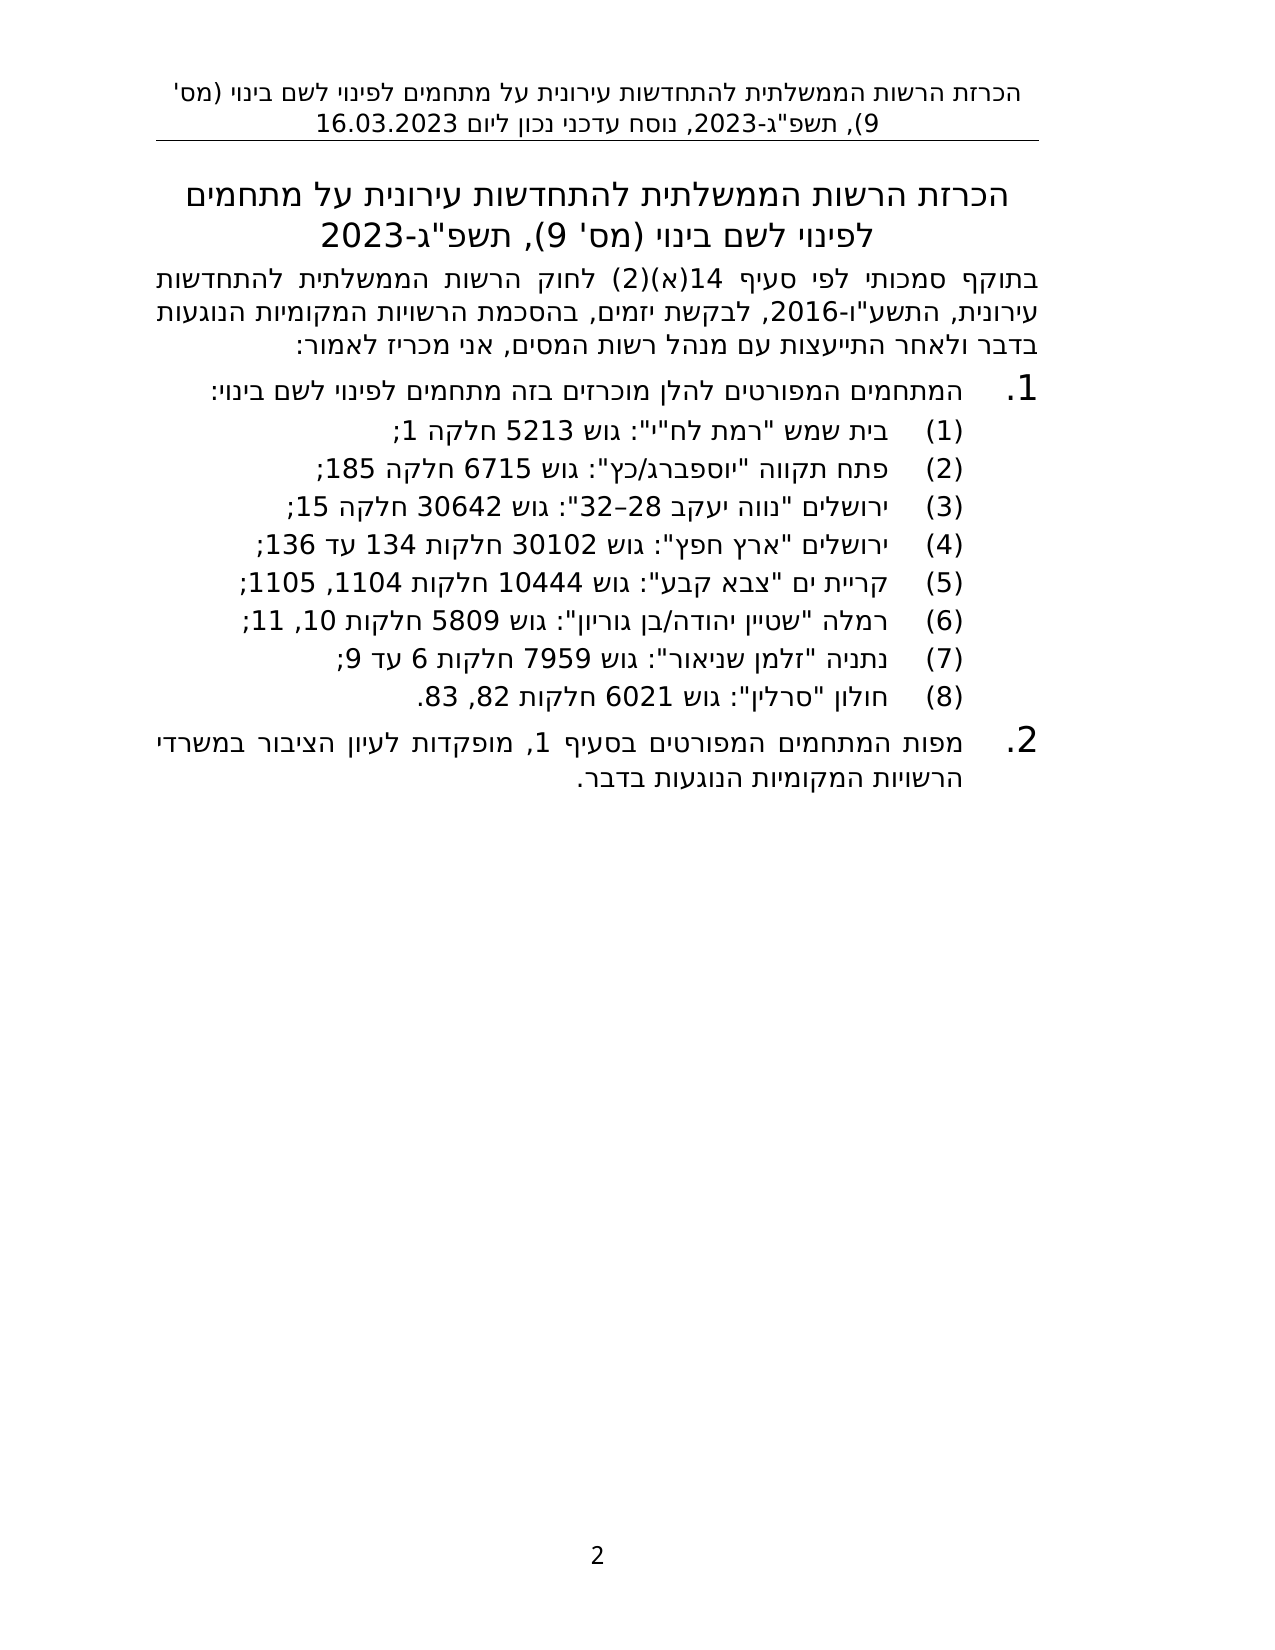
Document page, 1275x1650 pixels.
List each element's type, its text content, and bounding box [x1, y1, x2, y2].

text (6) רמלה "שטיין יהודה/בן גוריון": גוש 5809 חלקות 10, 11; [156, 611, 964, 643]
text (3) ירושלים "נווה יעקב 28–32": גוש 30642 חלקה 15; [156, 497, 964, 529]
text (8) חולון "סרלין": גוש 6021 חלקות 82, 83. [156, 687, 964, 719]
text (5) קריית ים "צבא קבע": גוש 10444 חלקות 1104, 1105; [156, 573, 964, 605]
text (1) בית שמש "רמת לח"י": גוש 5213 חלקה 1; [156, 421, 964, 453]
text (7) נתניה "זלמן שניאור": גוש 7959 חלקות 6 עד 9; [156, 649, 964, 681]
text בתוקף סמכותי לפי סעיף 14(א)(2) לחוק הרשות הממשלתית להתחדשות עירונית, התשע"ו-2016, לבקשת יזמים, בהסכמת הרשויות המקומיות הנוגעות בדבר ולאחר התייעצות עם מנהל רשות המסים, אני מכריז לאמור: [156, 270, 1039, 367]
text 2. מפות המתחמים המפורטים בסעיף 1, מופקדות לעיון הציבור במשרדי הרשויות המקומיות הנוגעות בדבר. [156, 726, 1039, 799]
text (2) פתח תקווה "יוספברג/כץ": גוש 6715 חלקה 185; [156, 459, 964, 491]
text (4) ירושלים "ארץ חפץ": גוש 30102 חלקות 134 עד 136; [156, 535, 964, 567]
text הכרזת הרשות הממשלתית להתחדשות עירונית על מתחמים לפינוי לשם בינוי (מס' 9), תשפ"ג-2023 [156, 182, 1039, 261]
text 1. המתחמים המפורטים להלן מוכרזים בזה מתחמים לפינוי לשם בינוי: [156, 373, 1039, 414]
